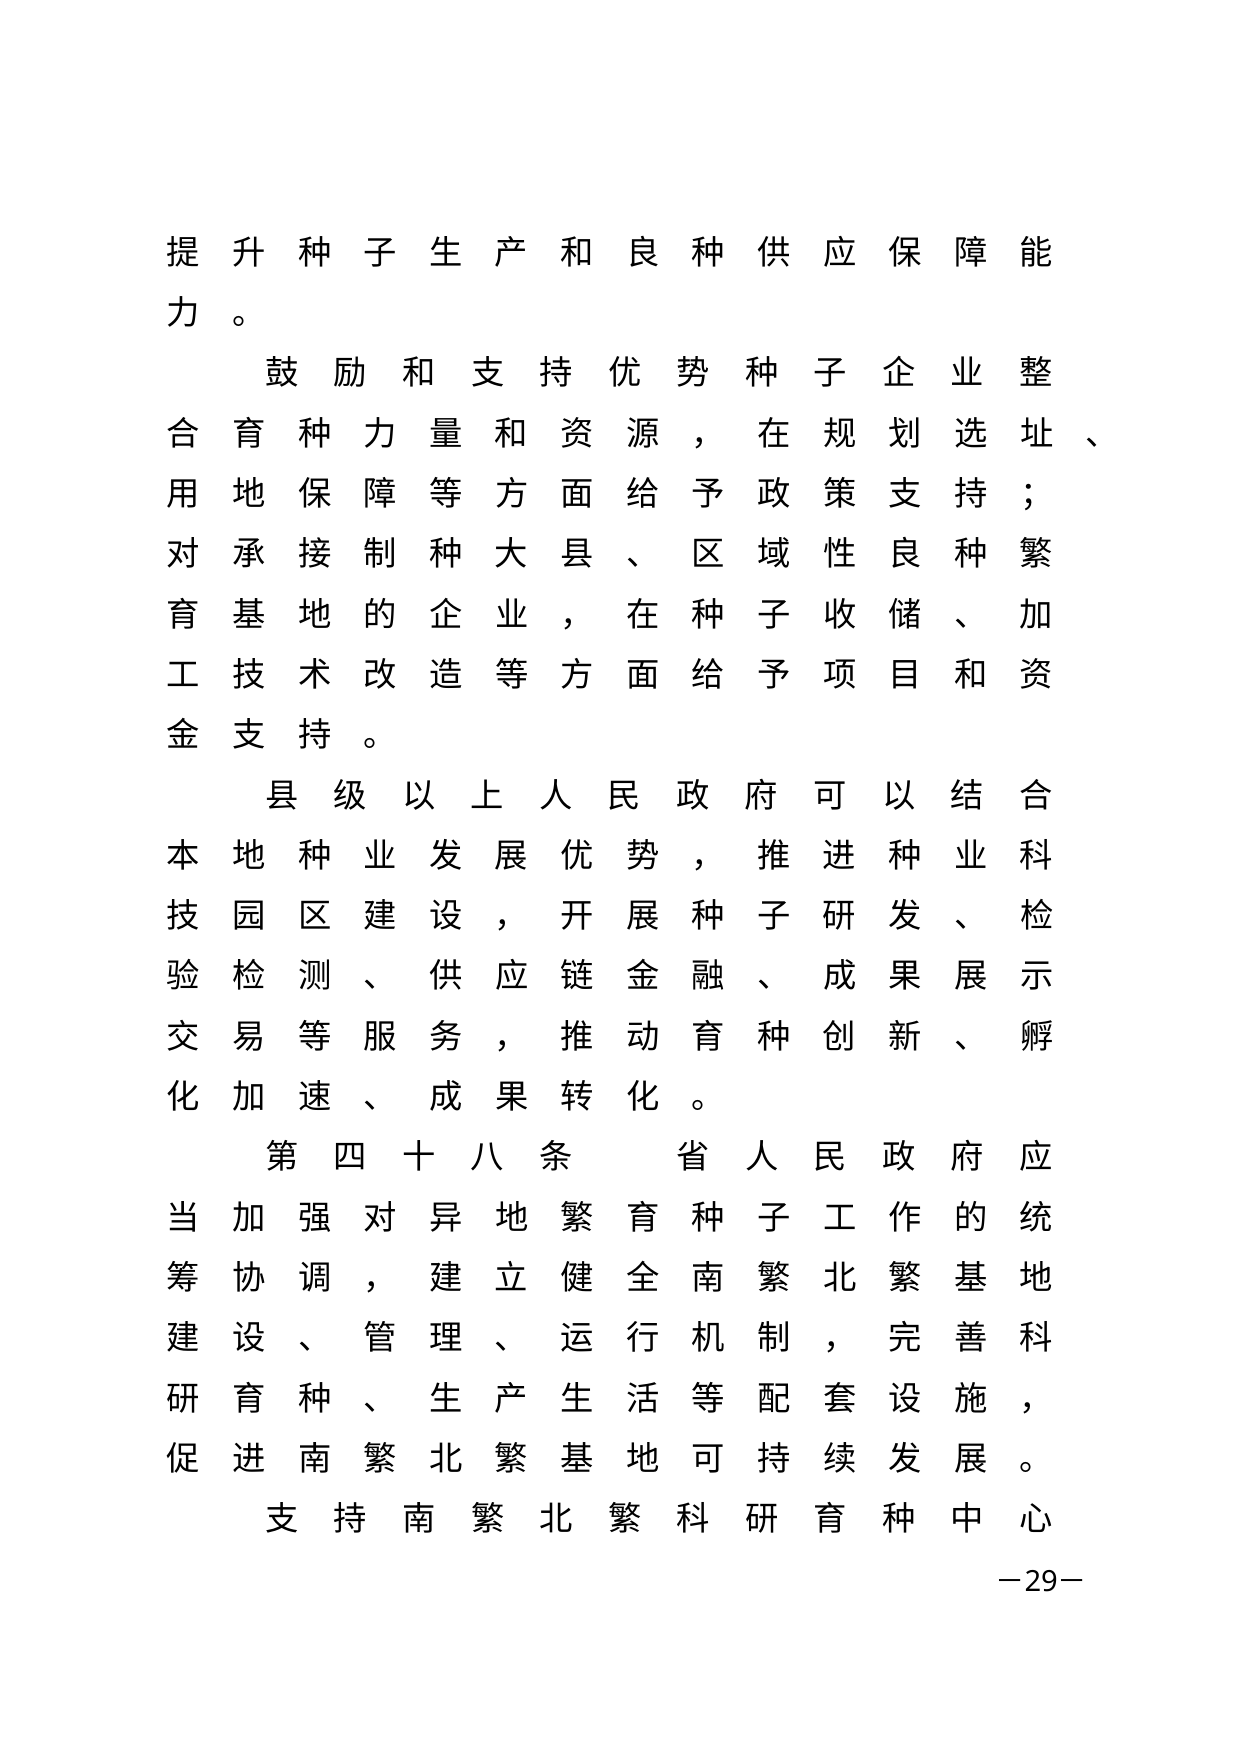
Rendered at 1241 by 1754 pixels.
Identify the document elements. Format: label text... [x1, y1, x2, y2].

text 鼓励和支持优势种子企业整合育种力量和资源，在规划选址、用地保障等方面给予政策支持；对承接制种大县、区域性良种繁育基地的企业，在种子收储、加工技术改造等方面给予项目和资金支持。 [167, 340, 1085, 762]
text 支持南繁北繁科研育种中心建设，开展育种技术培训、种质资源交流、科研成果转化、应急制种服务等活动，提升科研育种服务保障能力。 [167, 1486, 1085, 1546]
text 第四十七条 县级以上人民政府应当根据种业发展规划，优化种业基地布局，规划建设规模适当、集中稳定的种子科研试验、生产繁育、成果展示示范基地；优先将种子生产基地纳入高标准农田建设范围；根据生态建设和林业产业发展需要，推进良种基地、采种基地和保障性苗圃建设，提升种子生产和良种供应保障能力。 [167, 219, 1085, 340]
text 县级以上人民政府可以结合本地种业发展优势，推进种业科技园区建设，开展种子研发、检验检测、供应链金融、成果展示交易等服务，推动育种创新、孵化加速、成果转化。 [167, 762, 1085, 1124]
text 第四十八条 省人民政府应当加强对异地繁育种子工作的统筹协调，建立健全南繁北繁基地建设、管理、运行机制，完善科研育种、生产生活等配套设施，促进南繁北繁基地可持续发展。 [167, 1124, 1085, 1486]
